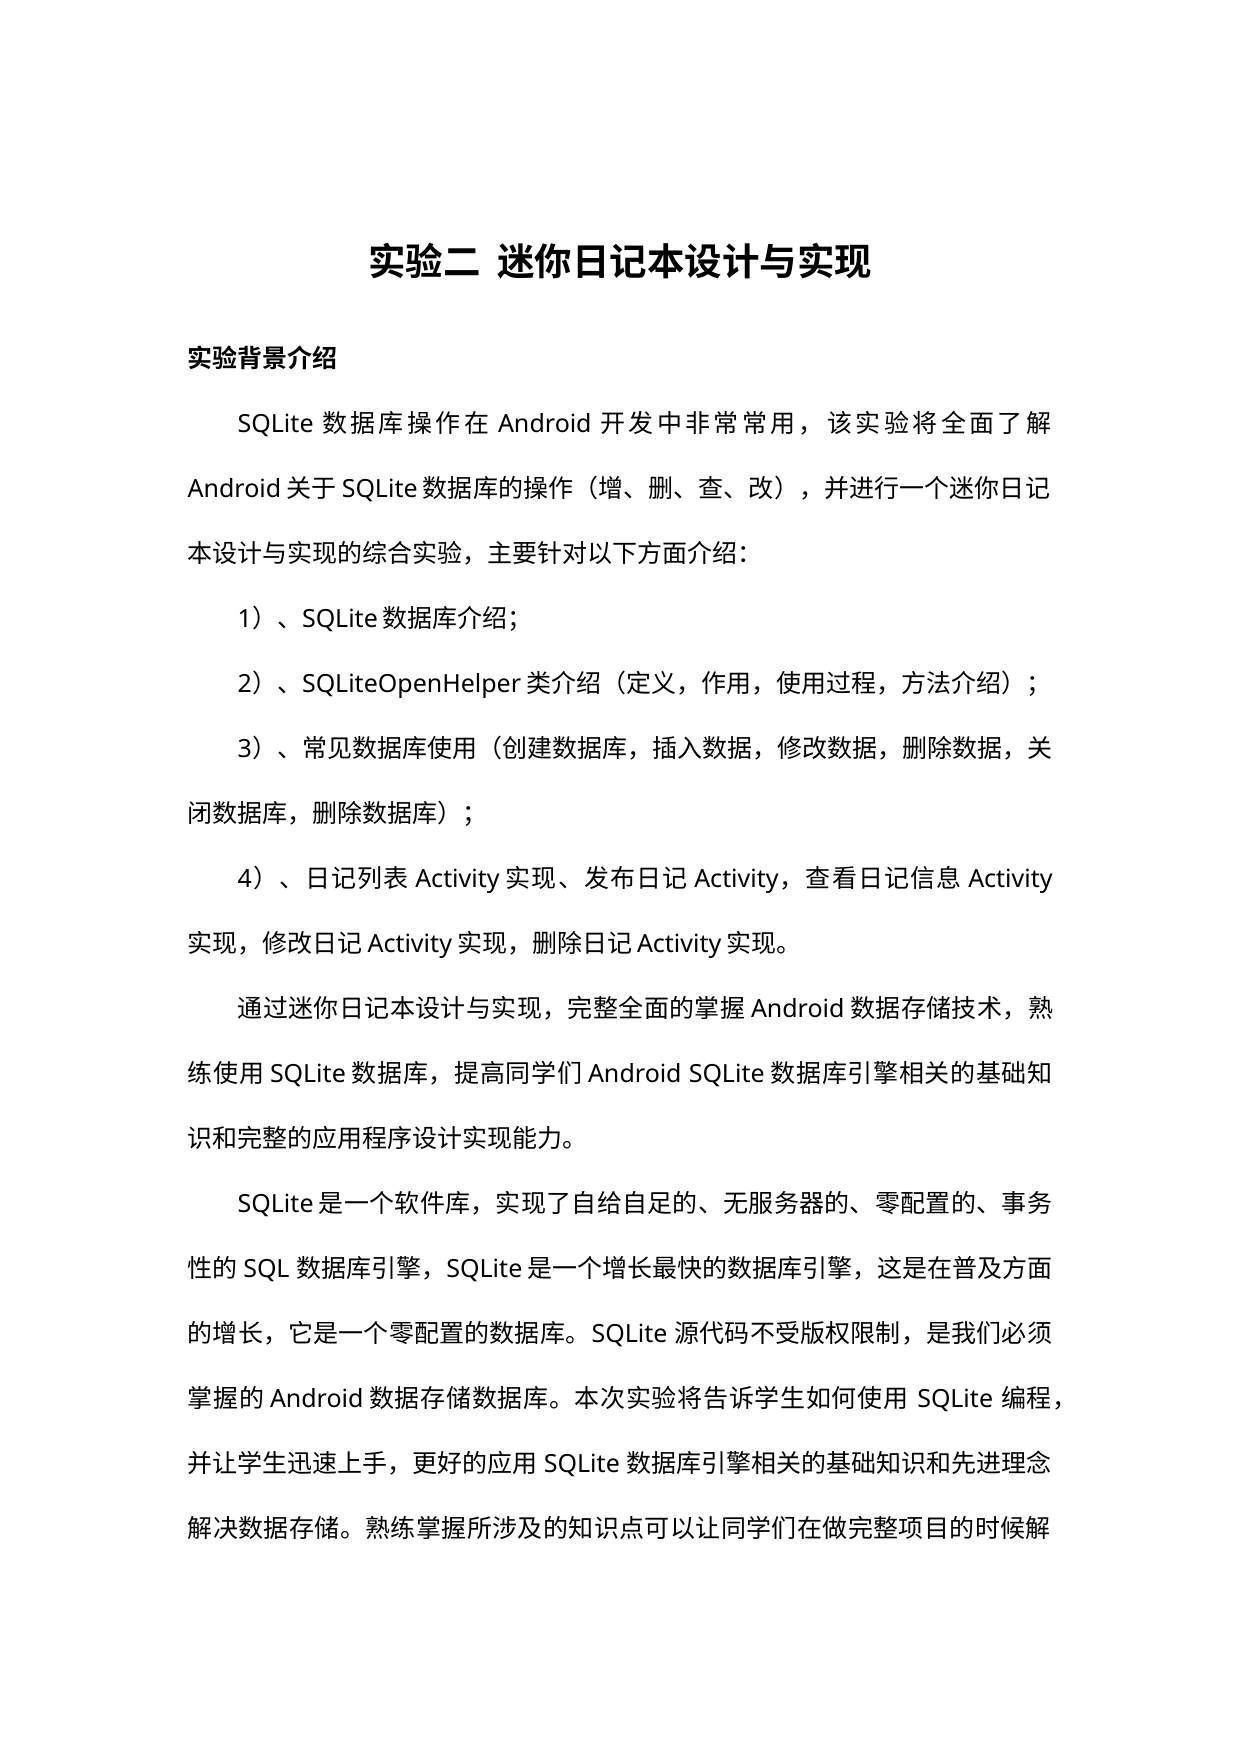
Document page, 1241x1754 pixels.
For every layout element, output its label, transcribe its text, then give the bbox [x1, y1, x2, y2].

text 2）、SQLiteOpenHelper类介绍（定义，作用，使用过程，方法介绍）； [237, 649, 1053, 714]
title 实验二 迷你日记本设计与实现 [187, 227, 1053, 292]
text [187, 1169, 1053, 1559]
subtitle 实验背景介绍 [187, 324, 1053, 389]
text 3）、常见数据库使用（创建数据库，插入数据，修改数据，删除数据，关闭数据库，删除数据库）； [187, 714, 1053, 844]
text 1）、SQLite数据库介绍； [187, 584, 1053, 649]
text 通过迷你日记本设计与实现，完整全面的掌握Android数据存储技术，熟练使用SQLite数据库，提高同学们Android SQLite数据库引擎相关的基础知识和完整的应用程序设计实现能力。 [187, 974, 1053, 1169]
text 4）、日记列表Activity实现、发布日记Activity，查看日记信息Activity实现，修改日记Activity实现，删除日记Activity实现。 [187, 844, 1053, 974]
text SQLite数据库操作在Android开发中非常常用，该实验将全面了解Android关于SQLite数据库的操作（增、删、查、改），并进行一个迷你日记本设计与实现的综合实验，主要针对以下方面介绍： [187, 389, 1053, 584]
